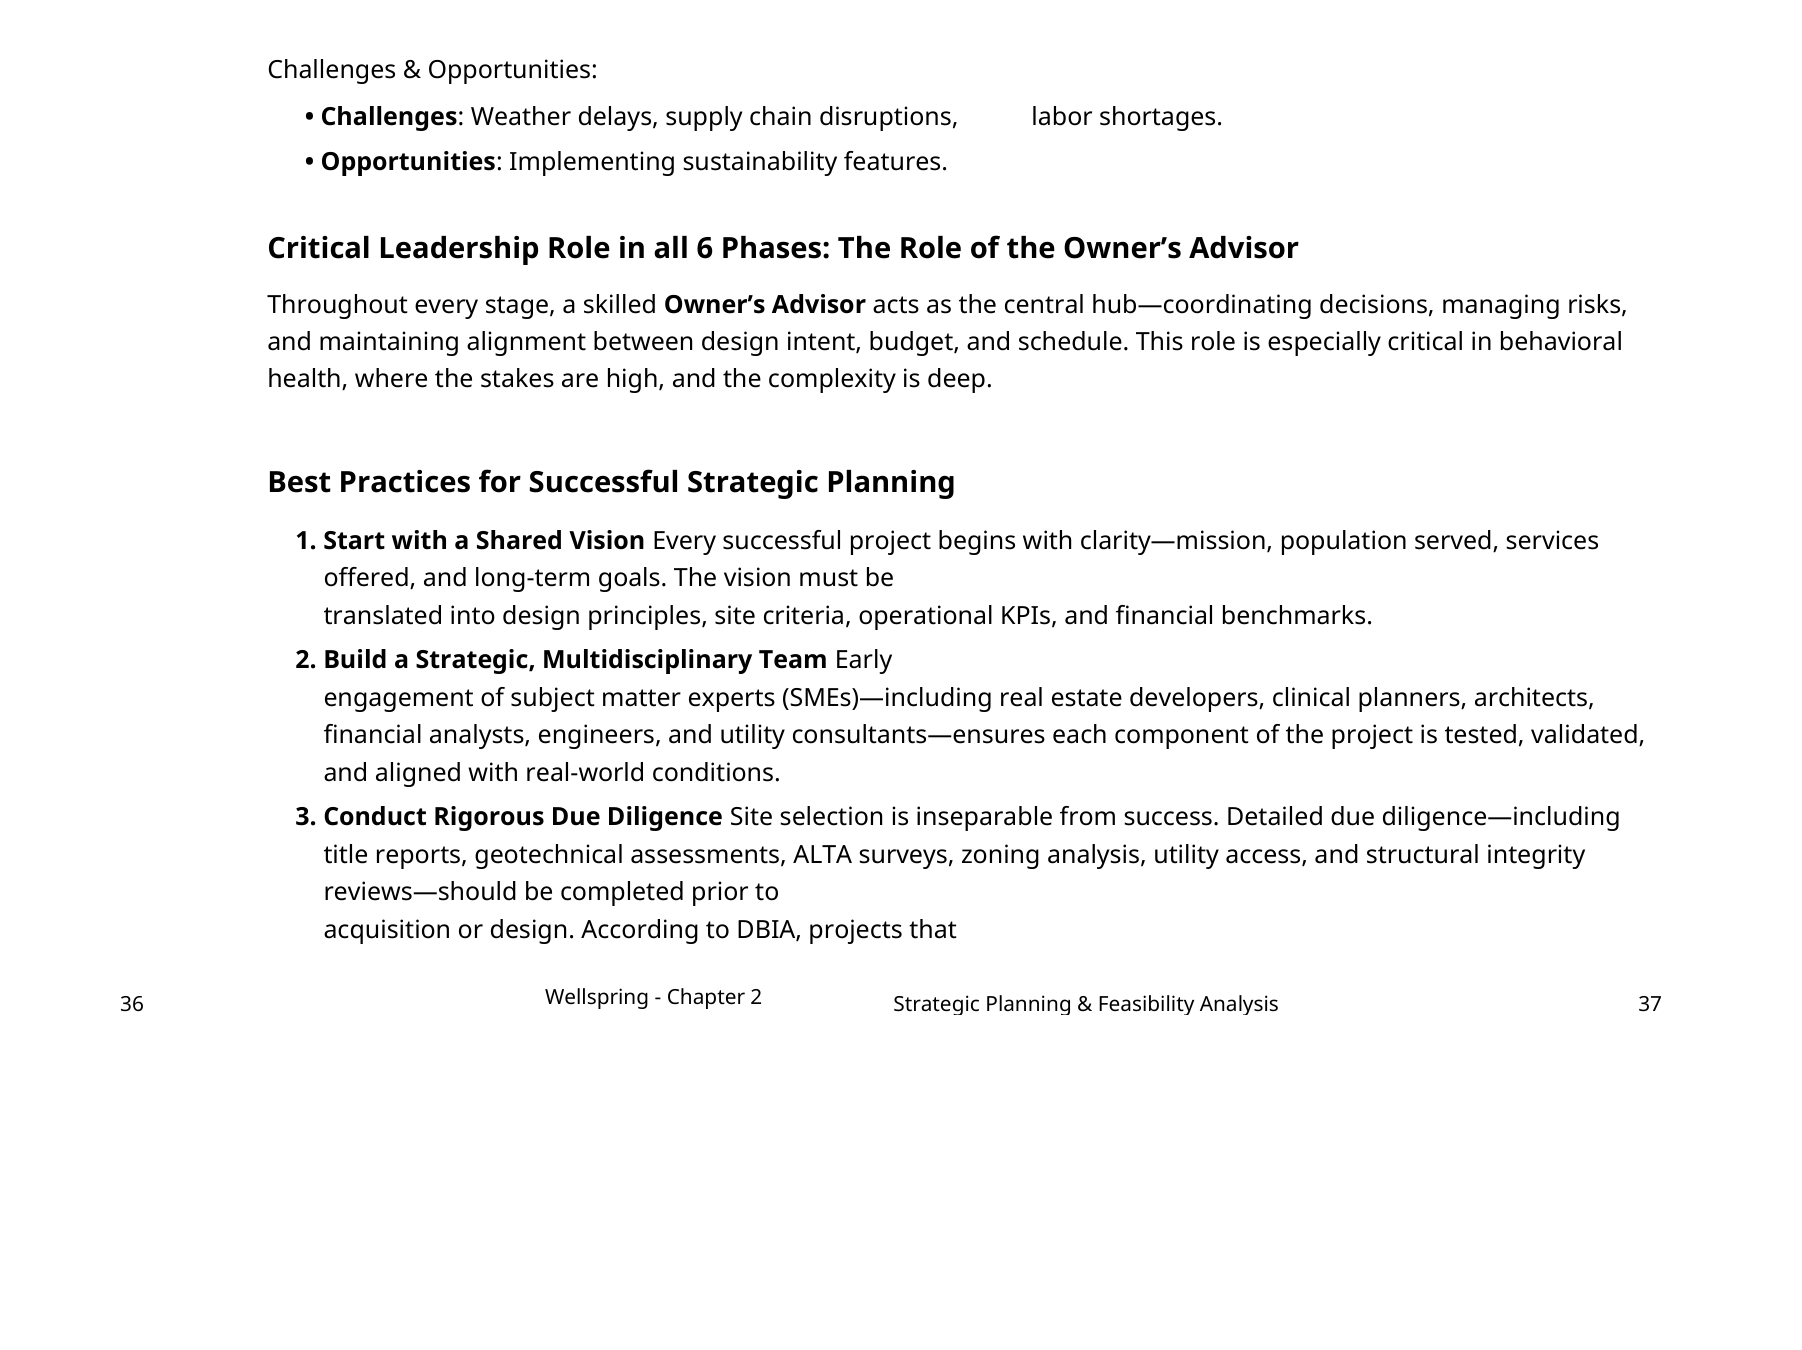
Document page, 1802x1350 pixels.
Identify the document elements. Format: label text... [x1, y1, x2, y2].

table_header 36 [120, 982, 506, 1014]
text 1. Start with a Shared Vision Every successful project begins with clarity—mission, population served, services offered, and long-term goals. The vision must be translated into design principles, site criteria, operational KPIs, and financial benchmarks. [295, 523, 1678, 632]
text 2. Build a Strategic, Multidisciplinary Team Early engagement of subject matter experts (SMEs)—including real estate developers, clinical planners, architects, financial analysts, engineers, and utility consultants—ensures each component of the project is tested, validated, and aligned with real-world conditions. [295, 642, 1678, 788]
table_header 37 [1279, 982, 1666, 1014]
text Critical Leadership Role in all 6 Phases: The Role of the Owner’s Advisor [267, 227, 1603, 267]
table_header Strategic Planning & Feasibility Analysis [893, 982, 1279, 1014]
text Challenges & Opportunities: [267, 52, 1678, 86]
table_header Wellspring - Chapter 2 [506, 982, 893, 1014]
text 3. Conduct Rigorous Due Diligence Site selection is inseparable from success. Detailed due diligence—including title reports, geotechnical assessments, ALTA surveys, zoning analysis, utility access, and structural integrity reviews—should be completed prior to acquisition or design. According to DBIA, projects that [295, 799, 1648, 945]
text • Challenges: Weather delays, supply chain disruptions, labor shortages. [304, 98, 1648, 132]
text Throughout every stage, a skilled Owner’s Advisor acts as the central hub—coordinating decisions, managing risks, and maintaining alignment between design intent, budget, and schedule. This role is especially critical in behavioral health, where the stakes are high, and the complexity is deep. [267, 286, 1663, 395]
text • Opportunities: Implementing sustainability features. [304, 144, 1678, 178]
text Best Practices for Successful Strategic Planning [267, 462, 1678, 501]
